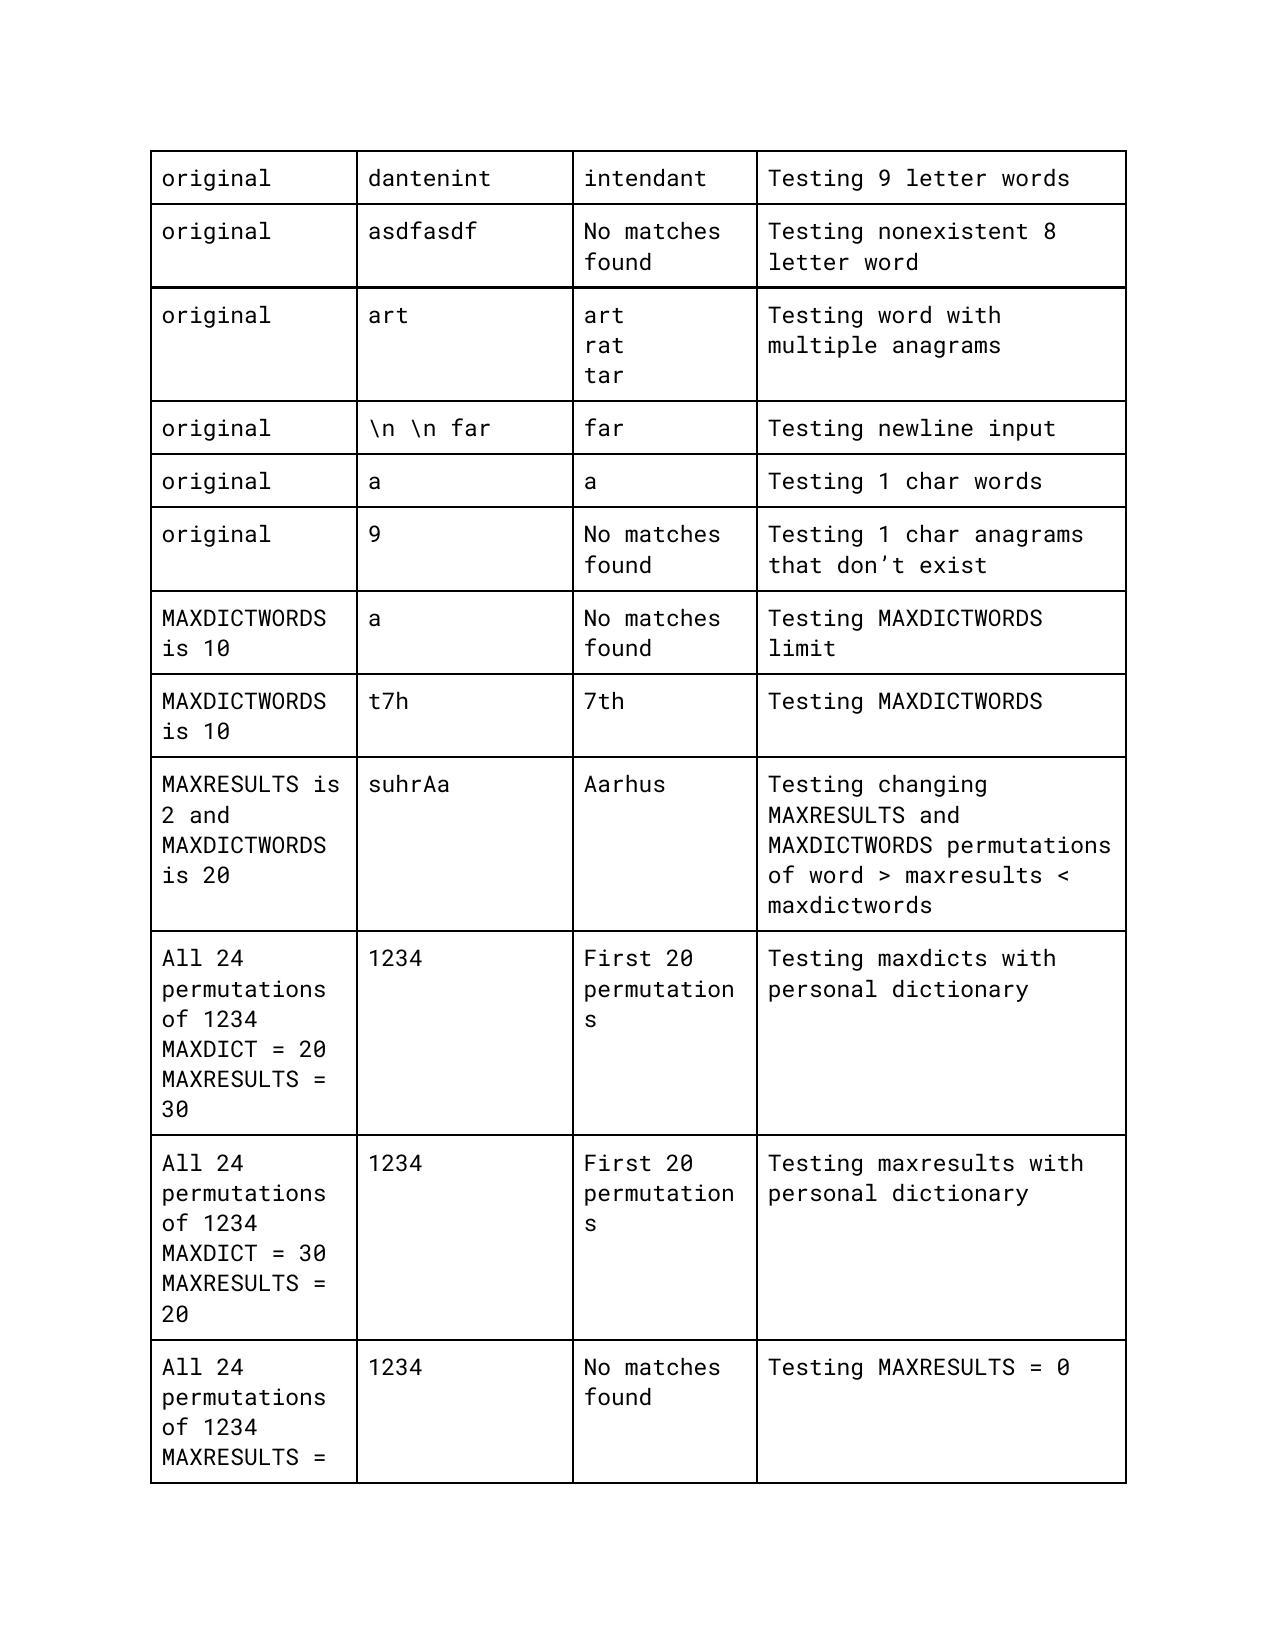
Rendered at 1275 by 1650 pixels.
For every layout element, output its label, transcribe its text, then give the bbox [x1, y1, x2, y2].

table_cell Testing newline input [758, 402, 1125, 453]
table_cell original [152, 152, 356, 203]
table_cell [758, 1341, 1125, 1482]
table_cell Testing nonexistent 8 letter word [758, 205, 1125, 286]
table_cell MAXRESULTS is 2 and MAXDICTWORDS is 20 [152, 758, 356, 930]
table_cell suhrAa [358, 758, 572, 930]
table_cell 1234 [358, 932, 572, 1134]
table_cell original [152, 289, 356, 400]
table_cell 9 [358, 508, 572, 589]
table_cell t7h [358, 675, 572, 756]
table_cell No matches found [574, 205, 756, 286]
table_cell original [152, 508, 356, 589]
table_cell All 24 permutations of 1234 MAXDICT = 20 MAXRESULTS = 30 [152, 932, 356, 1134]
table_cell art [358, 289, 572, 400]
table_cell First 20 permutations [574, 1136, 756, 1338]
table_cell First 20 permutations [574, 932, 756, 1134]
table_cell a [358, 592, 572, 673]
table_cell far [574, 402, 756, 453]
table_cell Aarhus [574, 758, 756, 930]
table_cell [152, 1341, 356, 1482]
table_cell Testing MAXDICTWORDS [758, 675, 1125, 756]
table_cell Testing maxdicts with personal dictionary [758, 932, 1125, 1134]
table_cell \n \n far [358, 402, 572, 453]
table_cell Testing 9 letter words [758, 152, 1125, 203]
table_cell Testing changing MAXRESULTS and MAXDICTWORDS permutations of word > maxresults < maxdictwords [758, 758, 1125, 930]
table_cell Testing MAXDICTWORDS limit [758, 592, 1125, 673]
table_cell Testing maxresults with personal dictionary [758, 1136, 1125, 1338]
table_cell asdfasdf [358, 205, 572, 286]
table_cell a [574, 455, 756, 506]
table_cell MAXDICTWORDS is 10 [152, 675, 356, 756]
table_cell original [152, 455, 356, 506]
table_cell Testing 1 char anagrams that don’t exist [758, 508, 1125, 589]
table_cell All 24 permutations of 1234 MAXDICT = 30 MAXRESULTS = 20 [152, 1136, 356, 1338]
table_cell original [152, 402, 356, 453]
table_cell Testing 1 char words [758, 455, 1125, 506]
table_cell No matches found [574, 1341, 756, 1482]
table_cell intendant [574, 152, 756, 203]
table_cell Testing word with multiple anagrams [758, 289, 1125, 400]
table_cell art rat tar [574, 289, 756, 400]
table_cell 1234 [358, 1136, 572, 1338]
table_cell No matches found [574, 592, 756, 673]
table_cell original [152, 205, 356, 286]
table_cell 1234 [358, 1341, 572, 1482]
table_cell 7th [574, 675, 756, 756]
table_cell a [358, 455, 572, 506]
table_cell No matches found [574, 508, 756, 589]
table_cell dantenint [358, 152, 572, 203]
table_cell MAXDICTWORDS is 10 [152, 592, 356, 673]
